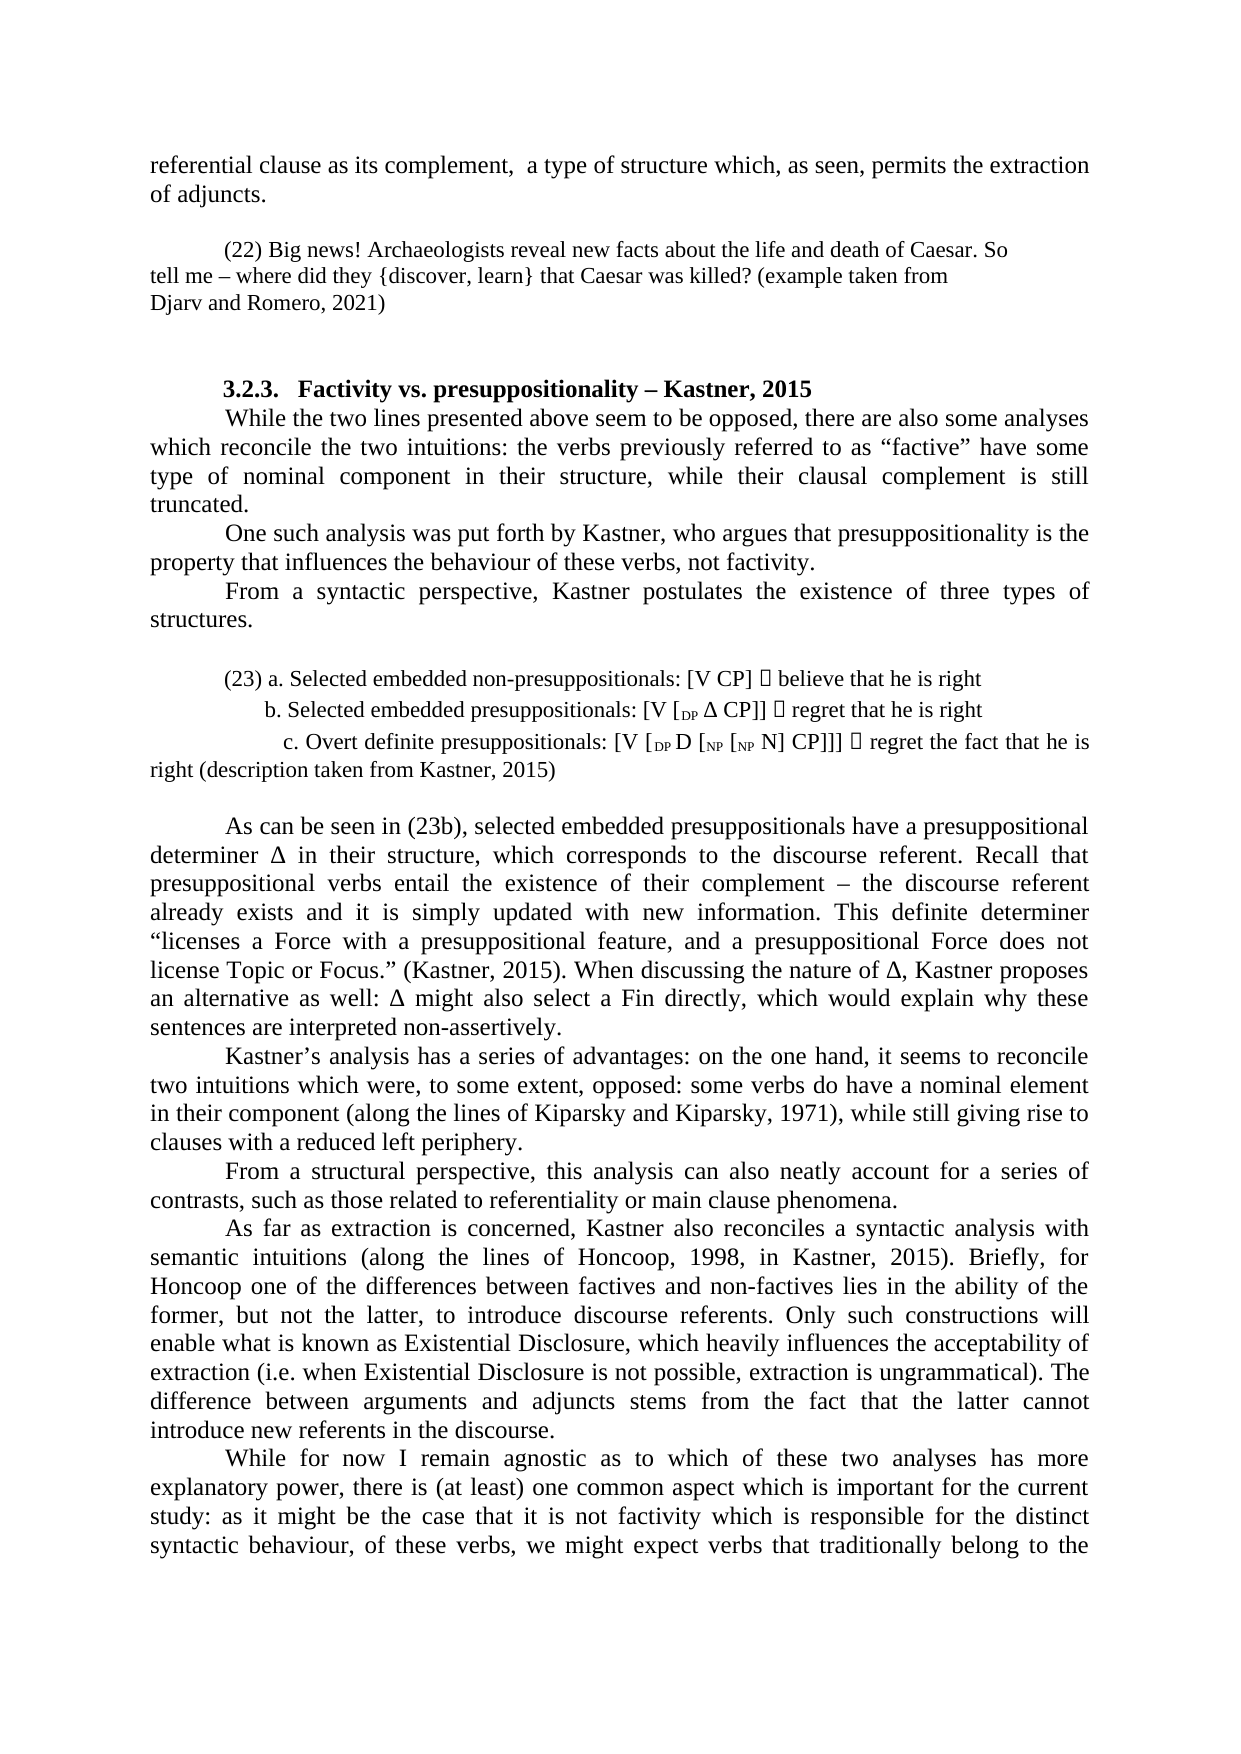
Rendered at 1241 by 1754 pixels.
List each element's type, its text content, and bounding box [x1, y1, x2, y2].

list c. Overt definite presuppositionals: [V [DP D [NP [NP N] CP]]]  regret the fact that he is right (description taken from Kastner, 2015) [150, 724, 1090, 782]
list Factivity vs. presuppositionality – Kastner, 2015 [223, 374, 1090, 403]
list tell me – where did they {discover, learn} that Caesar was killed? (example taken from [150, 263, 1090, 289]
list Kastner’s analysis has a series of advantages: on the one hand, it seems to reconcile two intuitions which were, to some extent, opposed: some verbs do have a nominal element in their component (along the lines of Kiparsky and Kiparsky, 1971), while still giving rise to clauses with a reduced left periphery. [150, 1041, 1090, 1156]
list While the two lines presented above seem to be opposed, there are also some analyses which reconcile the two intuitions: the verbs previously referred to as “factive” have some type of nominal component in their structure, while their clausal complement is still truncated. [150, 403, 1090, 518]
list As far as extraction is concerned, Kastner also reconciles a syntactic analysis with semantic intuitions (along the lines of Honcoop, 1998, in Kastner, 2015). Briefly, for Honcoop one of the differences between factives and non-factives lies in the ability of the former, but not the latter, to introduce discourse referents. Only such constructions will enable what is known as Existential Disclosure, which heavily influences the acceptability of extraction (i.e. when Existential Disclosure is not possible, extraction is ungrammatical). The difference between arguments and adjuncts stems from the fact that the latter cannot introduce new referents in the discourse. [150, 1213, 1090, 1443]
list From a syntactic perspective, Kastner postulates the existence of three types of structures. [150, 576, 1090, 633]
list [150, 1443, 1090, 1558]
list As can be seen in (23b), selected embedded presuppositionals have a presuppositional determiner ∆ in their structure, which corresponds to the discourse referent. Recall that presuppositional verbs entail the existence of their complement – the discourse referent already exists and it is simply updated with new information. This definite determiner “licenses a Force with a presuppositional feature, and a presuppositional Force does not license Topic or Focus.” (Kastner, 2015). When discussing the nature of ∆, Kastner proposes an alternative as well: ∆ might also select a Fin directly, which would explain why these sentences are interpreted non-assertively. [150, 811, 1090, 1041]
list Big news! Archaeologists reveal new facts about the life and death of Caesar. So [224, 236, 1090, 263]
list One such analysis was put forth by Kastner, who argues that presuppositionality is the property that influences the behaviour of these verbs, not factivity. [150, 518, 1090, 576]
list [150, 150, 1090, 207]
list (23) a. Selected embedded non-presuppositionals: [V CP]  believe that he is right [150, 662, 1090, 693]
list From a structural perspective, this analysis can also neatly account for a series of contrasts, such as those related to referentiality or main clause phenomena. [150, 1156, 1090, 1213]
list Djarv and Romero, 2021) [150, 289, 1090, 315]
list b. Selected embedded presuppositionals: [V [DP ∆ CP]]  regret that he is right [150, 693, 1090, 724]
